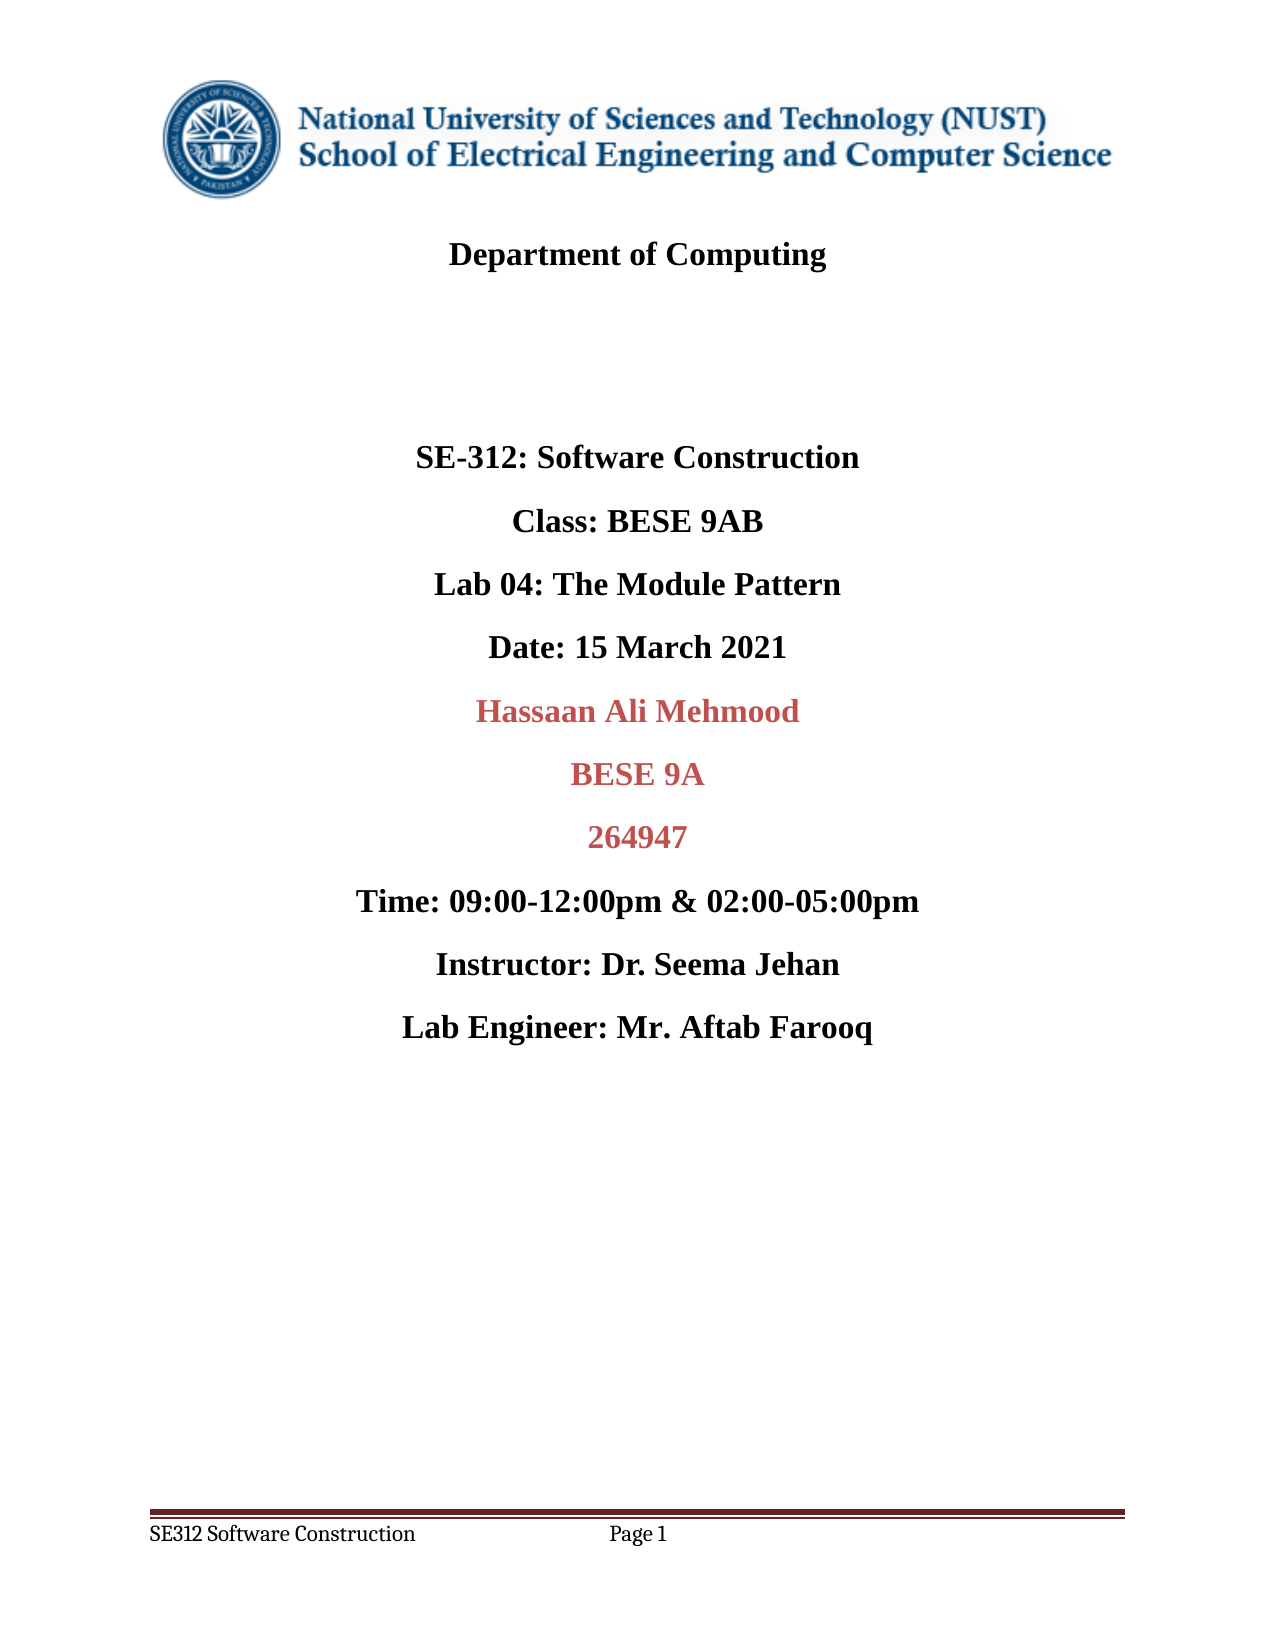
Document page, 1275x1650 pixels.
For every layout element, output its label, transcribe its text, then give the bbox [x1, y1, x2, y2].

subtitle Department of Computing [150, 234, 1125, 311]
text Class: BESE 9AB [150, 501, 1125, 539]
text Time: 09:00-12:00pm & 02:00-05:00pm [150, 881, 1125, 919]
text Lab Engineer: Mr. Aftab Farooq [150, 1007, 1125, 1046]
text Hassaan Ali Mehmood [150, 691, 1125, 729]
text 264947 [150, 817, 1125, 856]
text Date: 15 March 2021 [150, 627, 1125, 666]
text BESE 9A [150, 754, 1125, 792]
subtitle Lab 04: The Module Pattern [150, 564, 1125, 602]
picture [150, 75, 1125, 210]
text SE-312: Software Construction [150, 437, 1125, 476]
subtitle Instructor: Dr. Seema Jehan [150, 944, 1125, 982]
